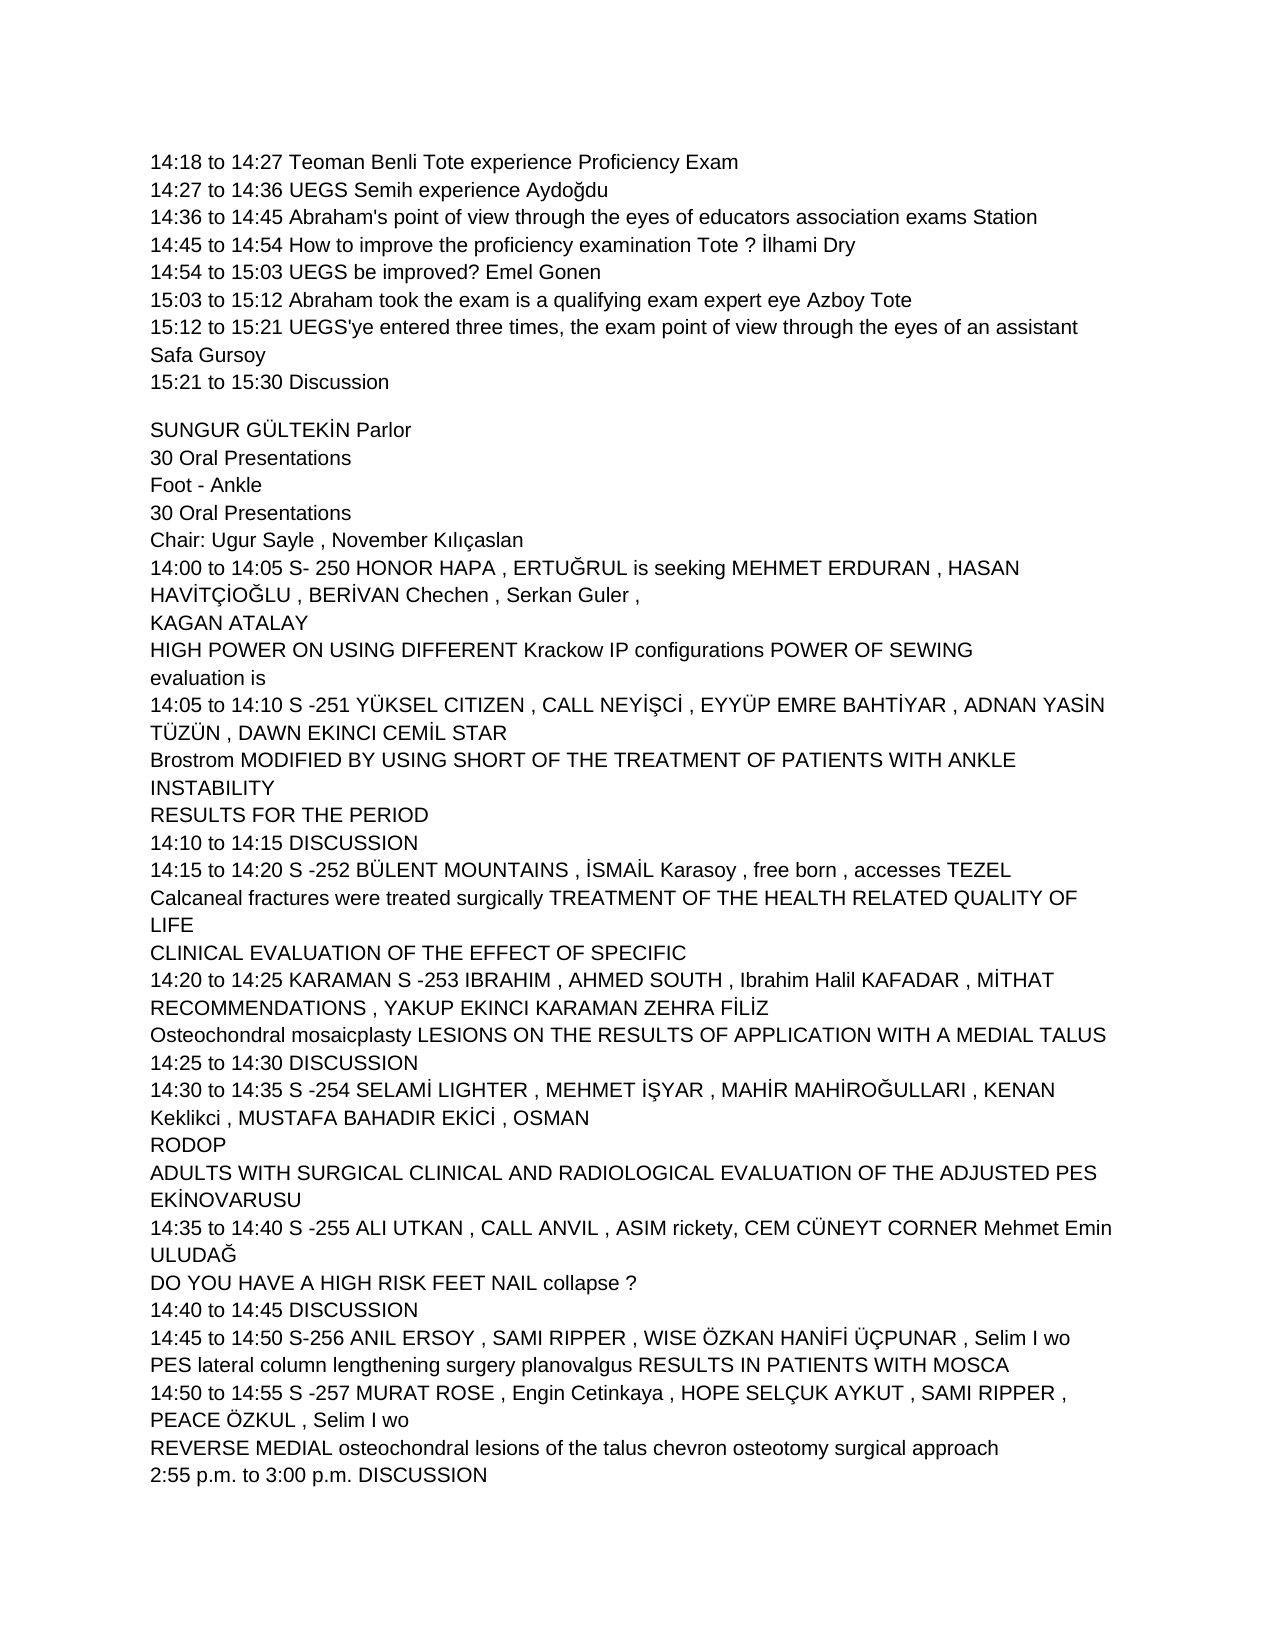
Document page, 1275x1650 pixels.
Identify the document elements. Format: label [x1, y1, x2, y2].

text [150, 418, 1125, 1487]
text [150, 150, 1125, 394]
